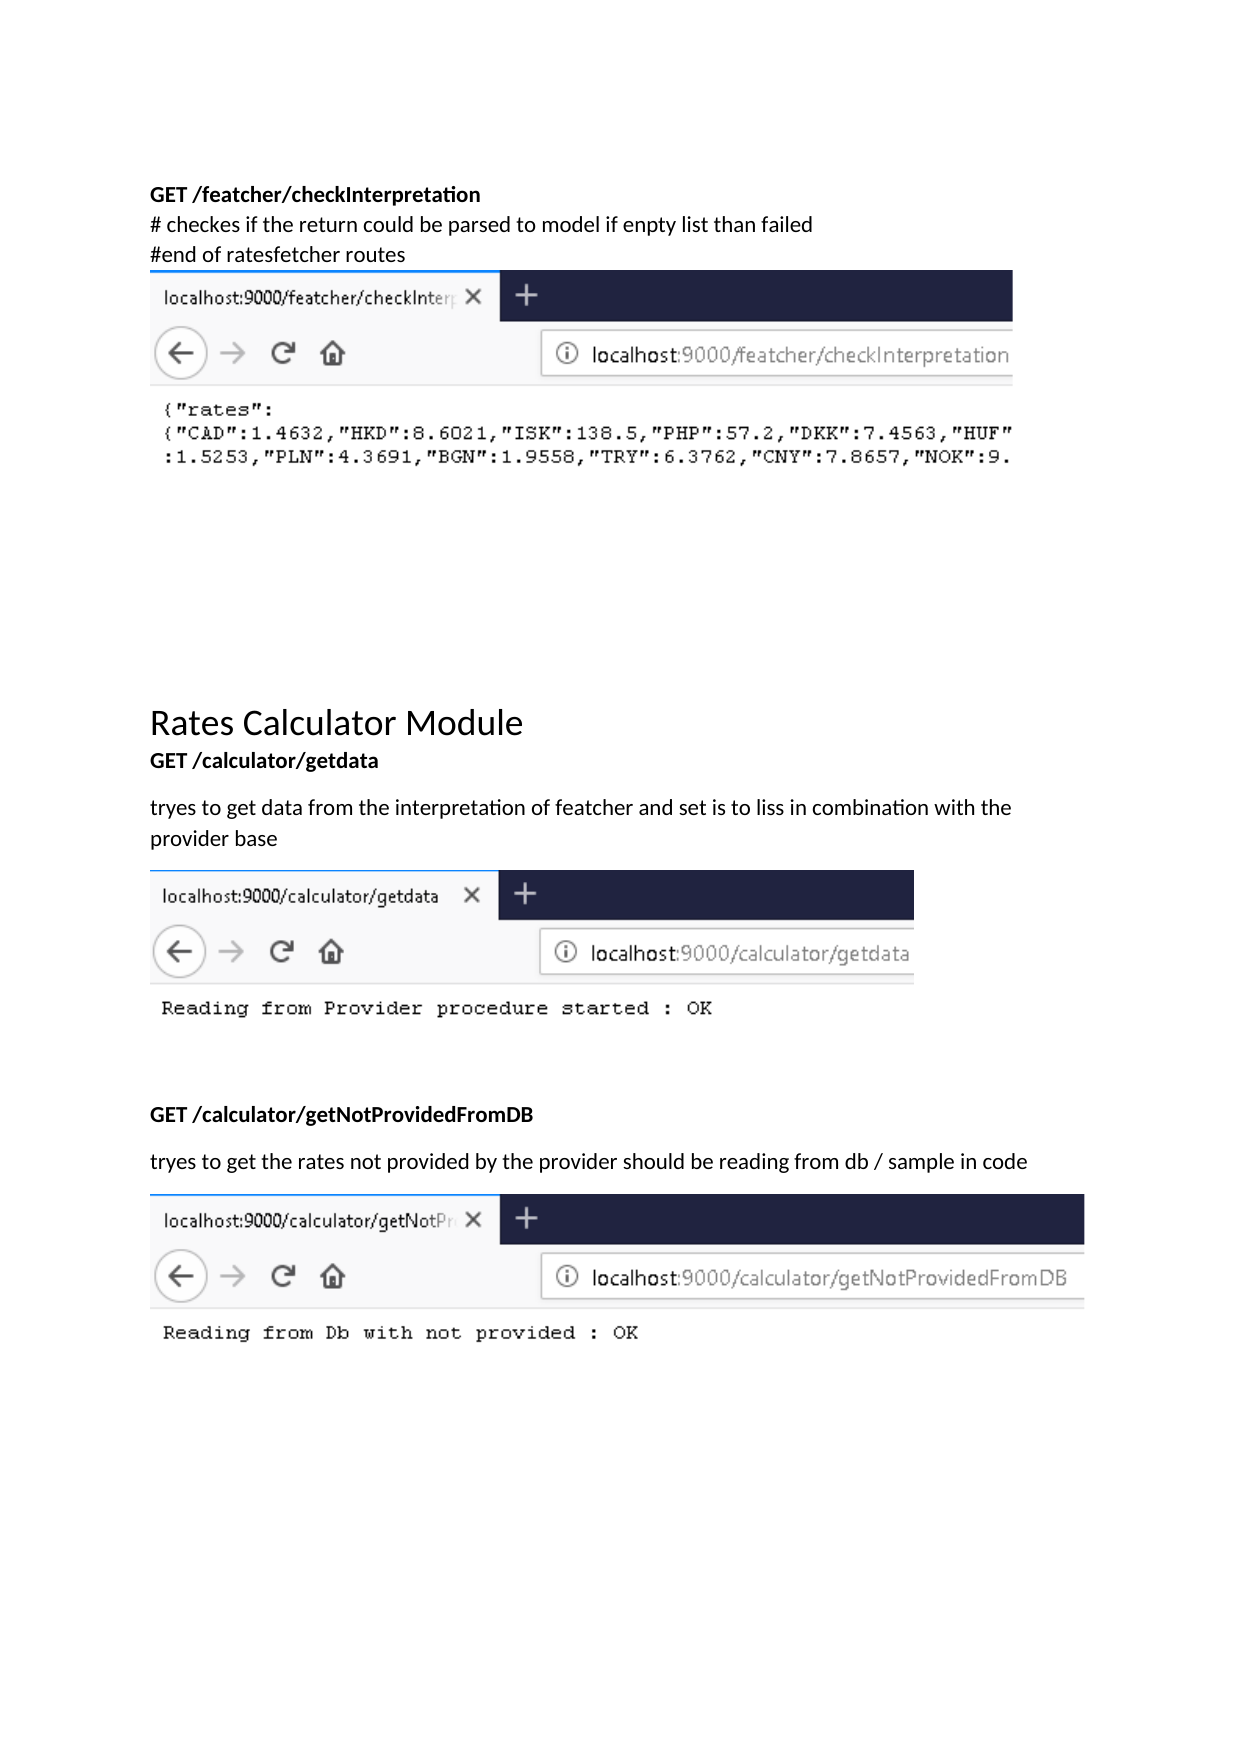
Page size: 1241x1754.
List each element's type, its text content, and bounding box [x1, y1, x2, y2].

text tryes to get the rates not provided by the provider should be reading from db / sample in code [150, 1147, 1090, 1175]
picture [150, 270, 1013, 631]
text GET /calculator/getNotProvidedFromDB [150, 1100, 1090, 1128]
picture [150, 870, 914, 1082]
picture [150, 1194, 1085, 1394]
text Rates Calculator Module GET /calculator/getdata [150, 649, 1090, 774]
text tryes to get data from the interpretation of featcher and set is to liss in combination with the provider base [150, 793, 1090, 852]
